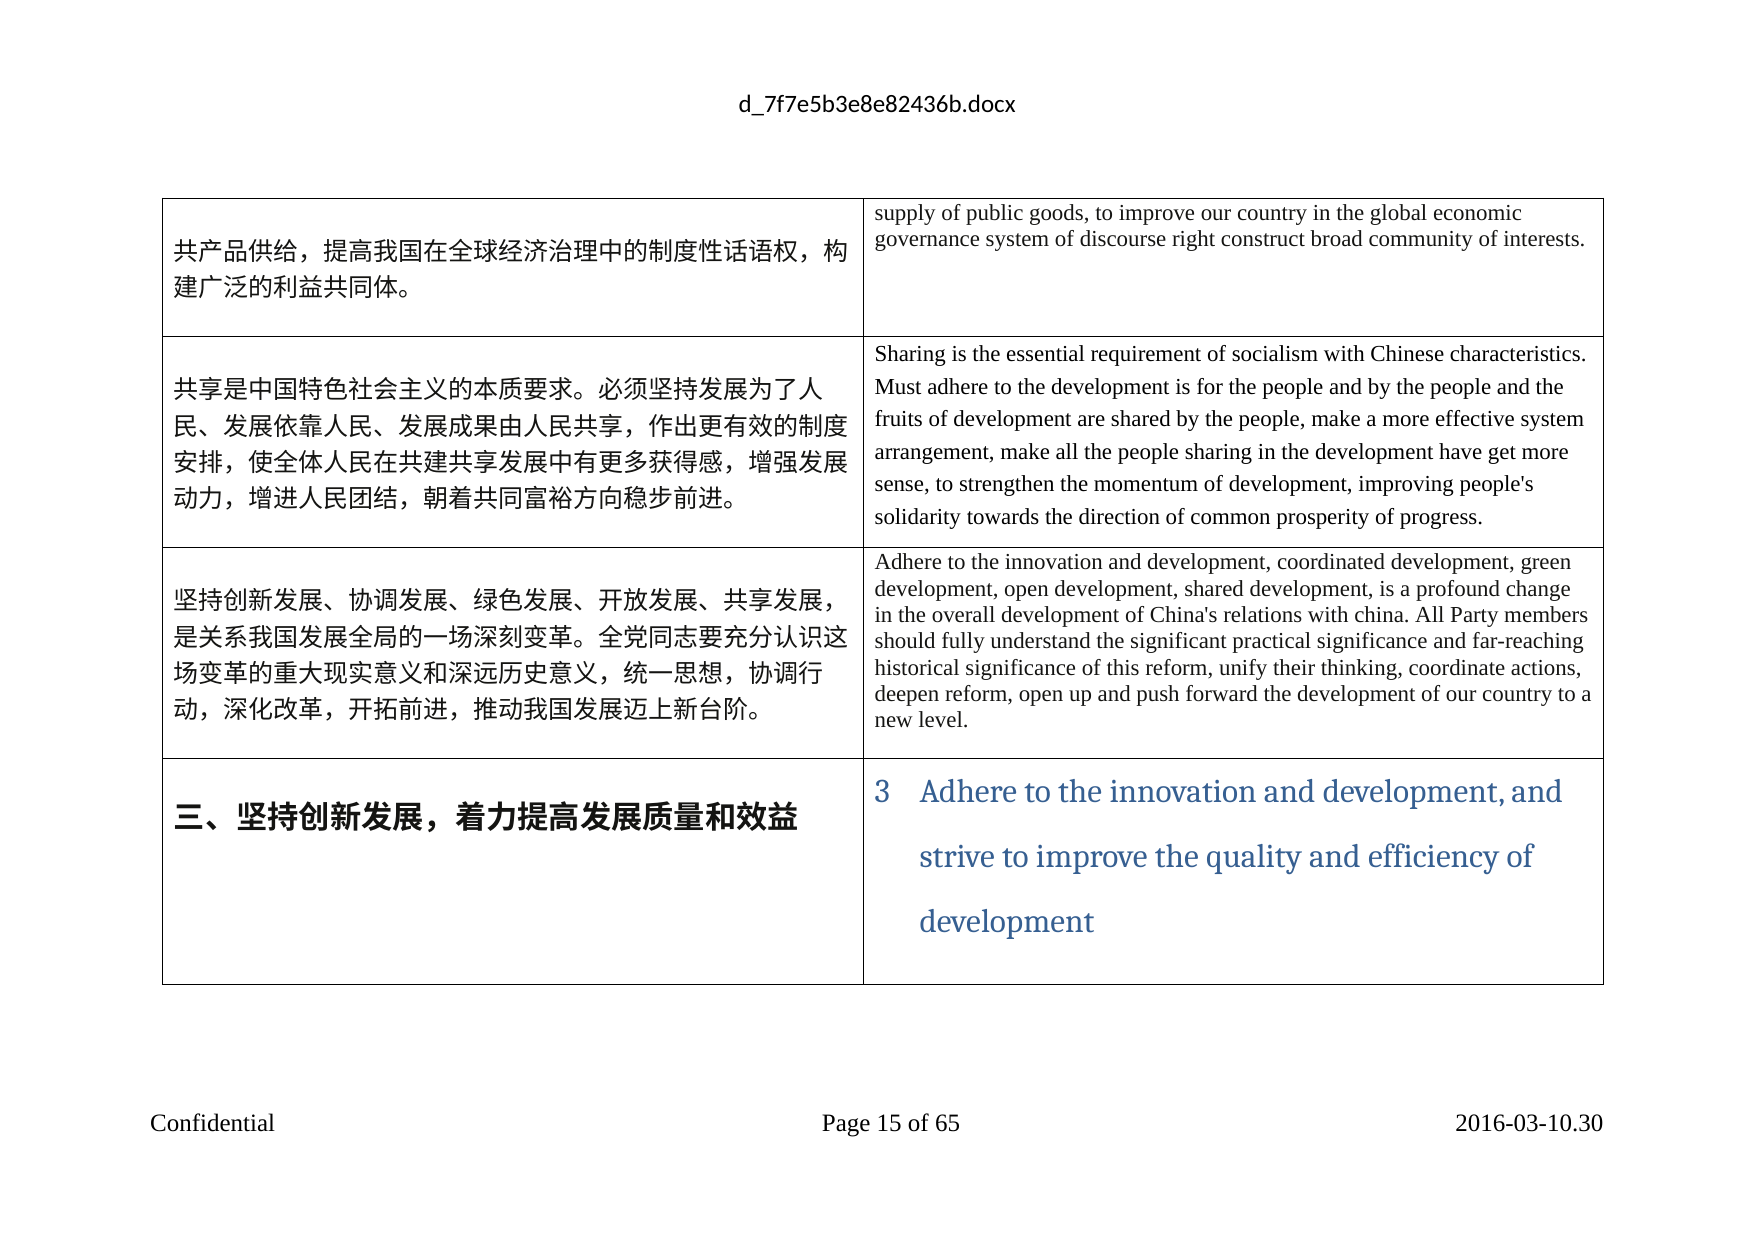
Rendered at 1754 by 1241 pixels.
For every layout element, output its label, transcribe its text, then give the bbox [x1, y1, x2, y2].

table_cell 共享是中国特色社会主义的本质要求。必须坚持发展为了人民、发展依靠人民、发展成果由人民共享，作出更有效的制度安排，使全体人民在共建共享发展中有更多获得感，增强发展动力，增进人民团结，朝着共同富裕方向稳步前进。 [163, 337, 863, 547]
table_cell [163, 199, 863, 336]
table_cell 三、坚持创新发展，着力提高发展质量和效益 [163, 759, 863, 983]
table_cell Sharing is the essential requirement of socialism with Chinese characteristics. Must adhere to the development is for the people and by the people and the fruits of development are shared by the people, make a more effective system arrangement, make all the people sharing in the development have get more sense, to strengthen the momentum of development, improving people's solidarity towards the direction of common prosperity of progress. [864, 337, 1603, 547]
table_cell Adhere to the innovation and development, and strive to improve the quality and efficiency of development [864, 759, 1603, 983]
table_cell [864, 199, 1603, 336]
table_cell Adhere to the innovation and development, coordinated development, green development, open development, shared development, is a profound change in the overall development of China's relations with china. All Party members should fully understand the significant practical significance and far-reaching historical significance of this reform, unify their thinking, coordinate actions, deepen reform, open up and push forward the development of our country to a new level. [864, 548, 1603, 758]
table_cell 坚持创新发展、协调发展、绿色发展、开放发展、共享发展，是关系我国发展全局的一场深刻变革。全党同志要充分认识这场变革的重大现实意义和深远历史意义，统一思想，协调行动，深化改革，开拓前进，推动我国发展迈上新台阶。 [163, 548, 863, 758]
